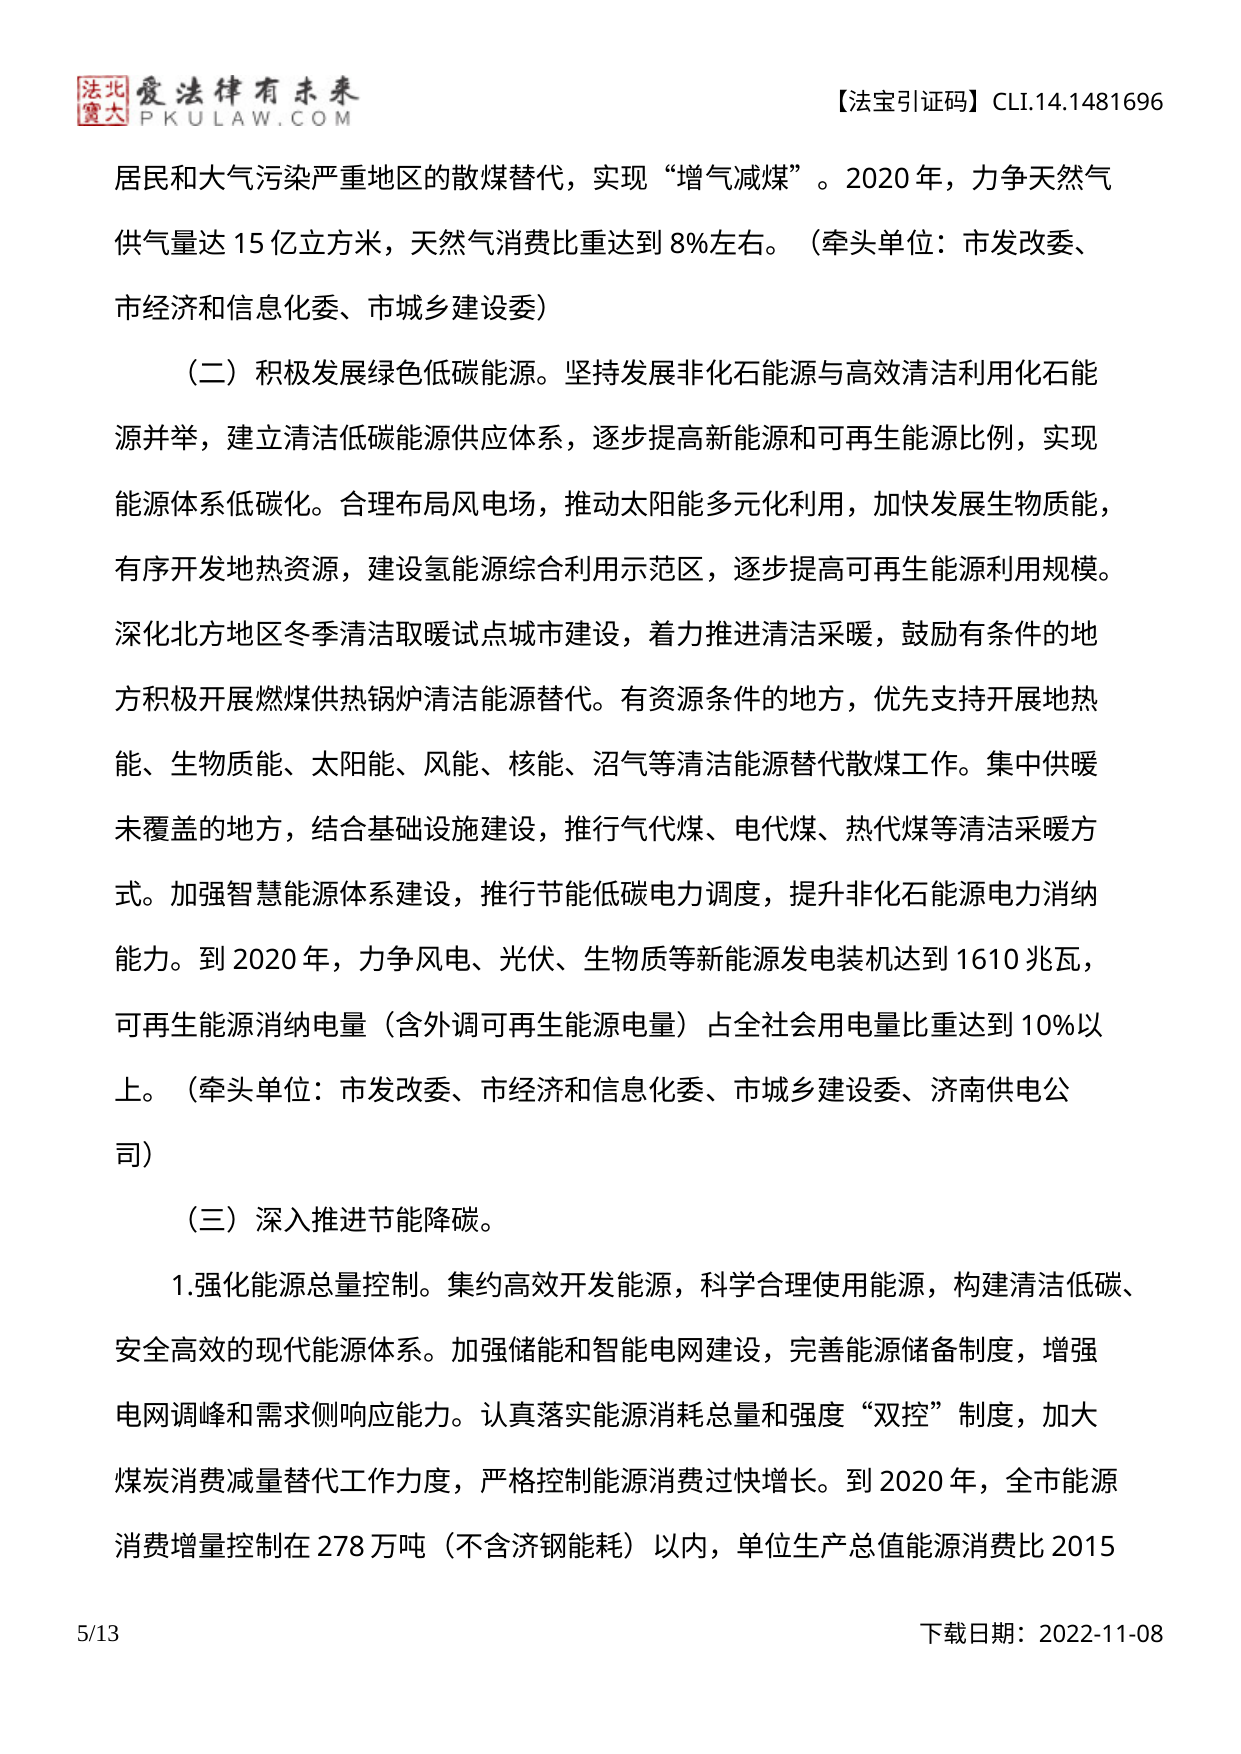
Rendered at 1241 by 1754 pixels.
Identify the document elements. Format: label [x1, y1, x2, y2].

text [114, 156, 1126, 1564]
picture [76, 75, 361, 126]
